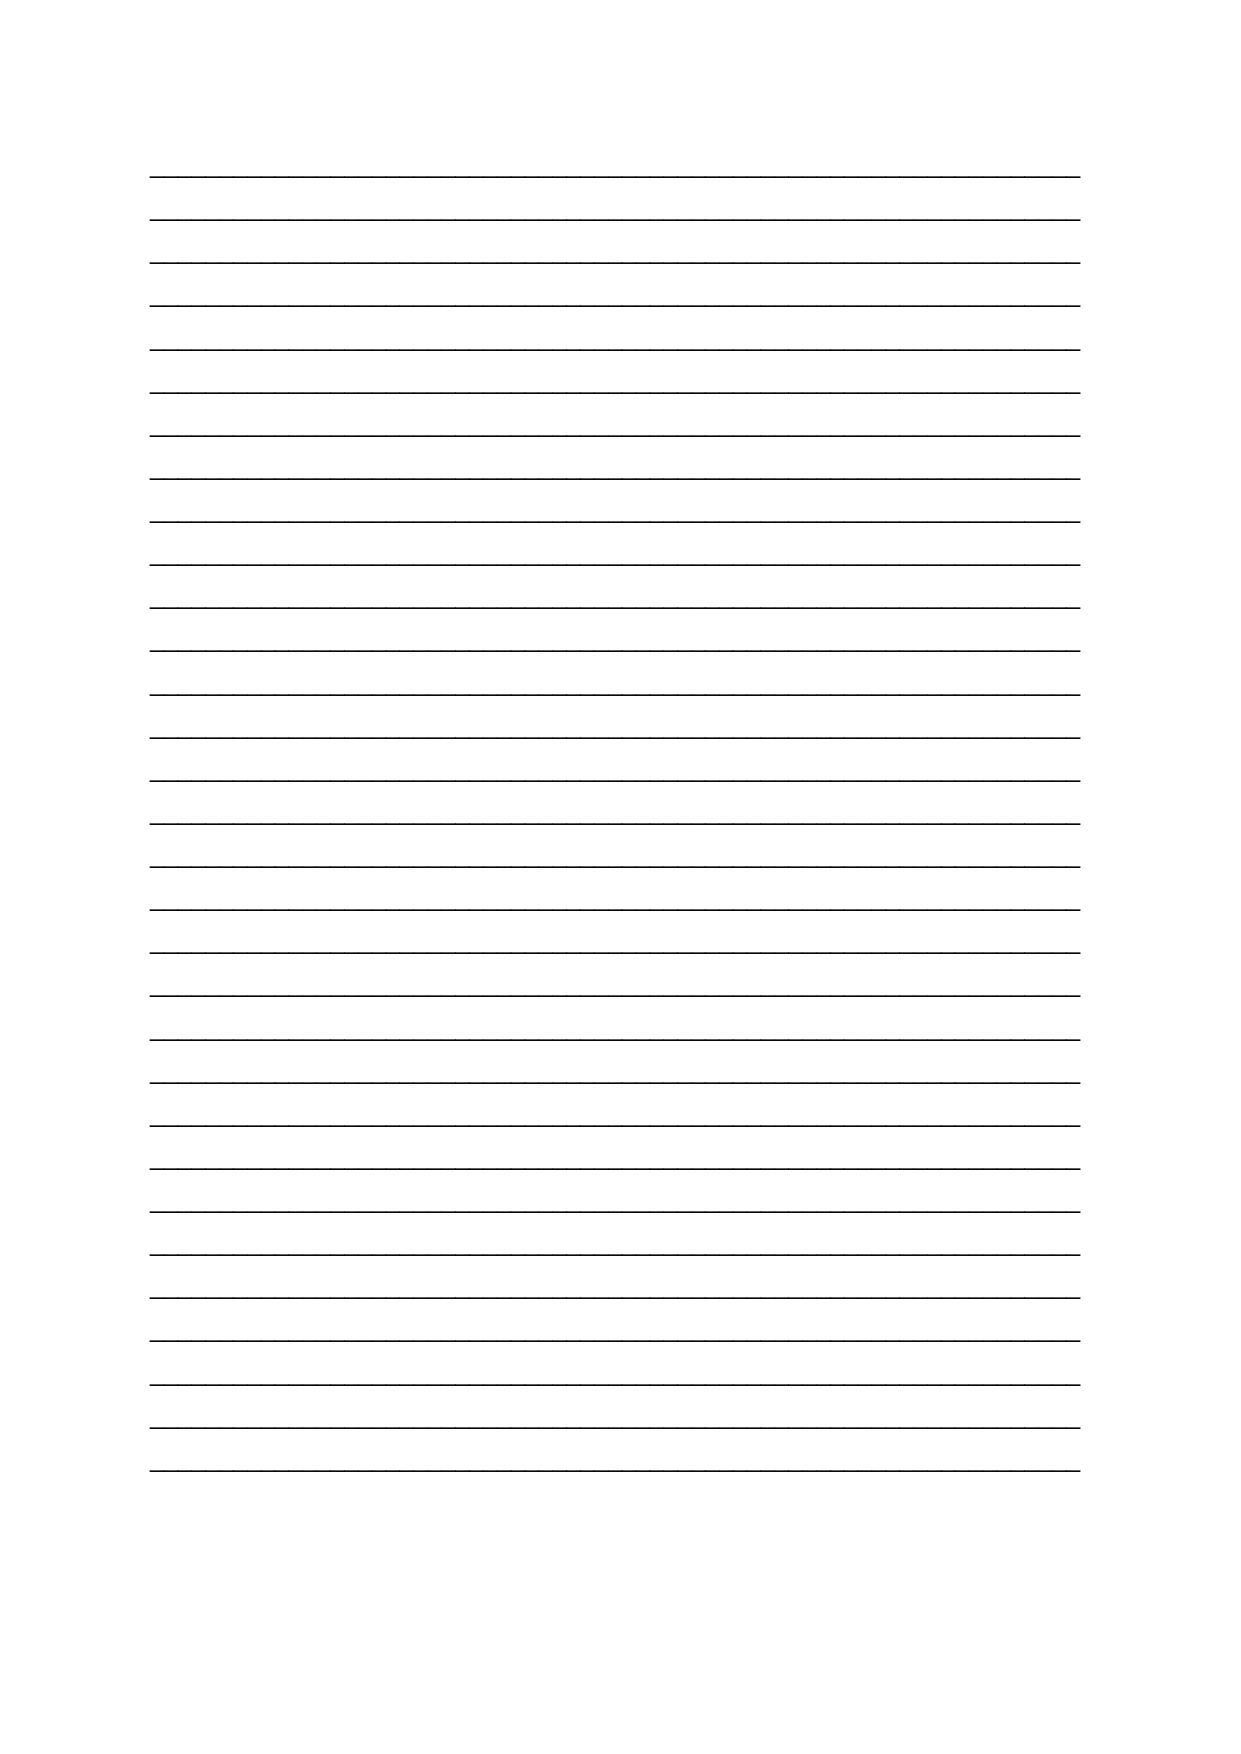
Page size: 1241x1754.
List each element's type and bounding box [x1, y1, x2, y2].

text [150, 150, 1090, 1472]
